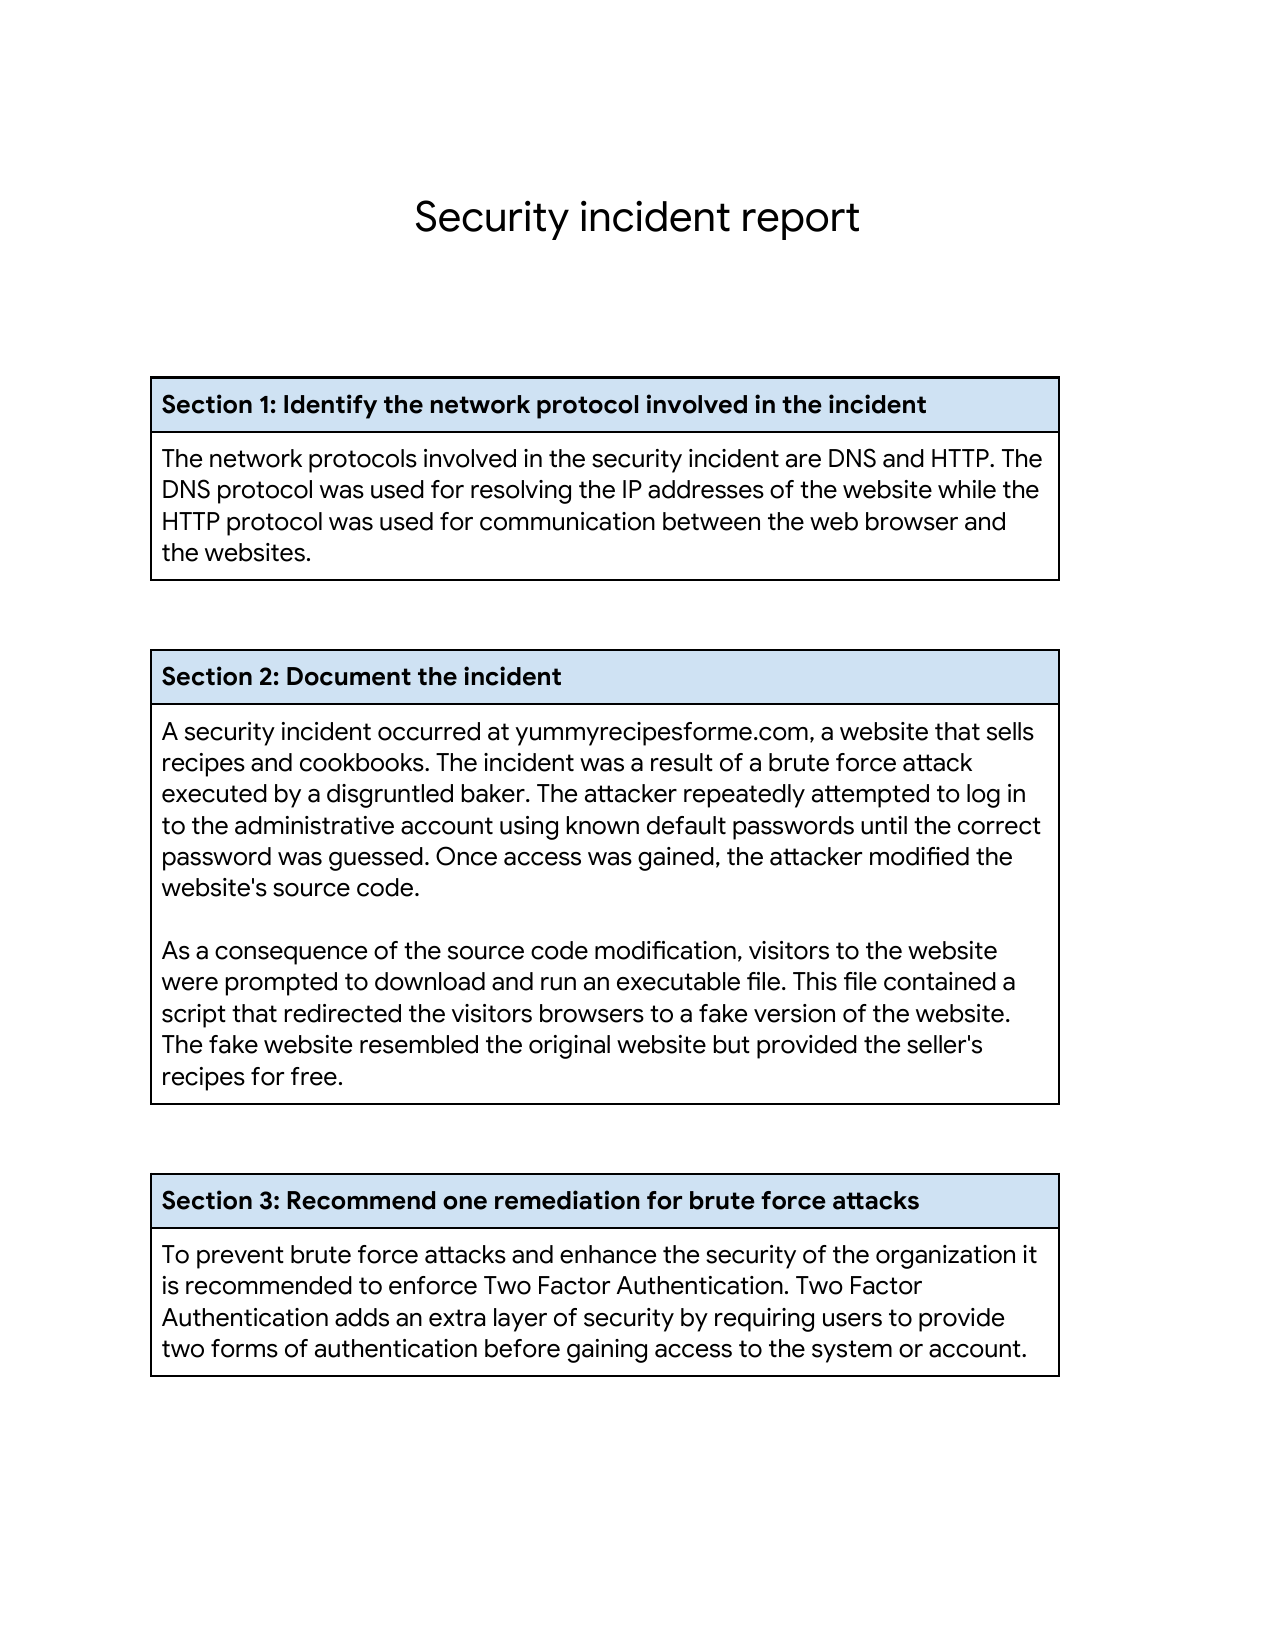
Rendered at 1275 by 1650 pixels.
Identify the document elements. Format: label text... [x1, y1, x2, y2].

table_header Section 3: Recommend one remediation for brute force attacks [152, 1175, 1058, 1227]
table_header Section 2: Document the incident [152, 651, 1058, 703]
subtitle Security incident report [150, 192, 1125, 244]
table_cell A security incident occurred at yummyrecipesforme.com, a website that sells recipes and cookbooks. The incident was a result of a brute force attack executed by a disgruntled baker. The attacker repeatedly attempted to log in to the administrative account using known default passwords until the correct password was guessed. Once access was gained, the attacker modified the website's source code. As a consequence of the source code modification, visitors to the website were prompted to download and run an executable file. This file contained a script that redirected the visitors browsers to a fake version of the website. The fake website resembled the original website but provided the seller's recipes for free. [152, 705, 1058, 1102]
table_cell To prevent brute force attacks and enhance the security of the organization it is recommended to enforce Two Factor Authentication. Two Factor Authentication adds an extra layer of security by requiring users to provide two forms of authentication before gaining access to the system or account. [152, 1229, 1058, 1375]
table_header Section 1: Identify the network protocol involved in the incident [152, 379, 1058, 431]
table_cell The network protocols involved in the security incident are DNS and HTTP. The DNS protocol was used for resolving the IP addresses of the website while the HTTP protocol was used for communication between the web browser and the websites. [152, 433, 1058, 579]
